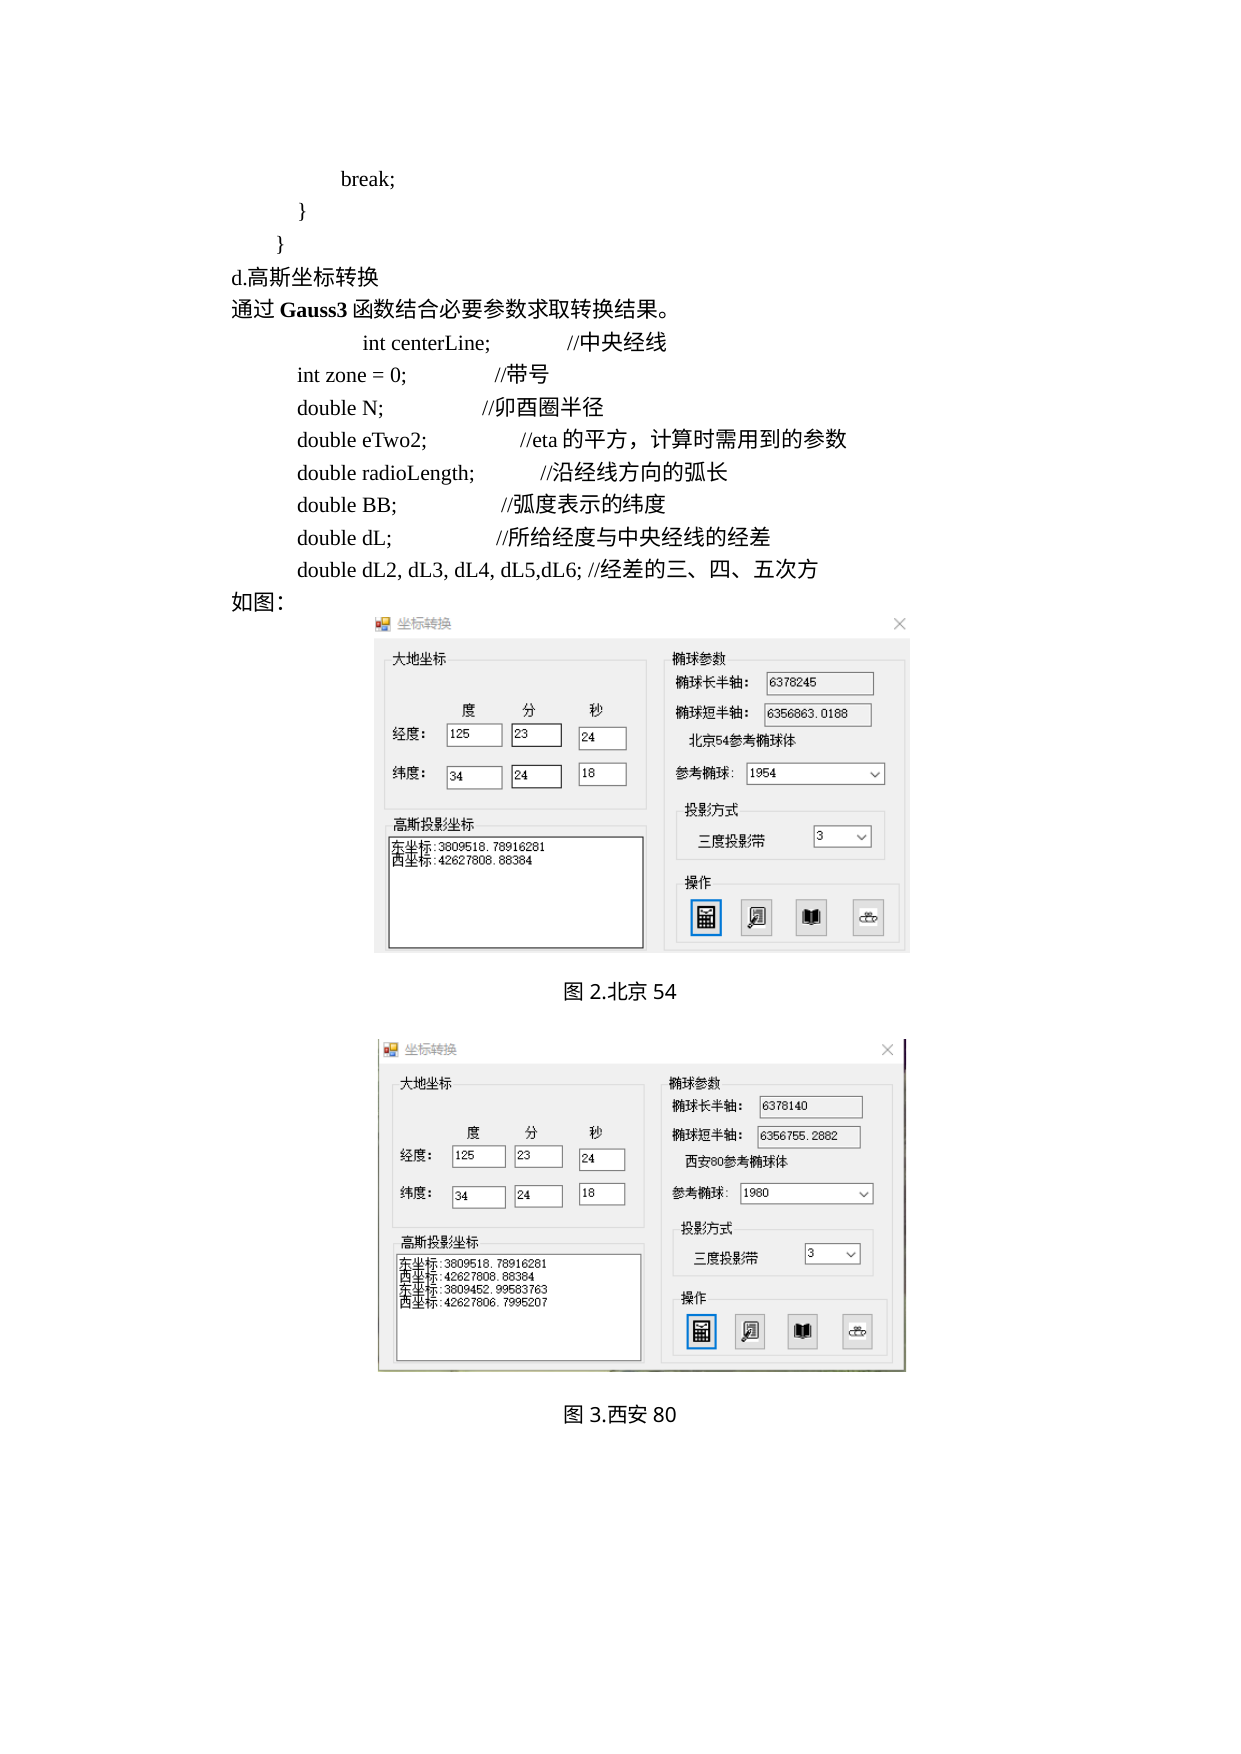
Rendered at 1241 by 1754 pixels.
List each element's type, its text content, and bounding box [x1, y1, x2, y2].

text 图 2.北京54 [187, 974, 1053, 1007]
text double dL2, dL3, dL4, dL5,dL6; //经差的三、四、五次方 [187, 552, 1053, 584]
text int centerLine; //中央经线 [187, 324, 1053, 357]
text int zone = 0; //带号 [187, 357, 1053, 389]
picture [377, 1039, 907, 1372]
text 如图： [187, 584, 1053, 617]
text } [187, 194, 1053, 227]
text 图 3.西安80 [187, 1397, 1053, 1429]
picture [374, 617, 910, 953]
text double eTwo2; //eta的平方，计算时需用到的参数 [187, 422, 1053, 454]
text double radioLength; //沿经线方向的弧长 [187, 454, 1053, 487]
text double N; //卯酉圈半径 [187, 389, 1053, 422]
text d.高斯坐标转换 [187, 259, 1053, 292]
text break; [187, 162, 1053, 194]
text double dL; //所给经度与中央经线的经差 [187, 519, 1053, 552]
text 通过Gauss3函数结合必要参数求取转换结果。 [187, 292, 1053, 324]
text } [187, 227, 1053, 259]
text double BB; //弧度表示的纬度 [187, 487, 1053, 519]
